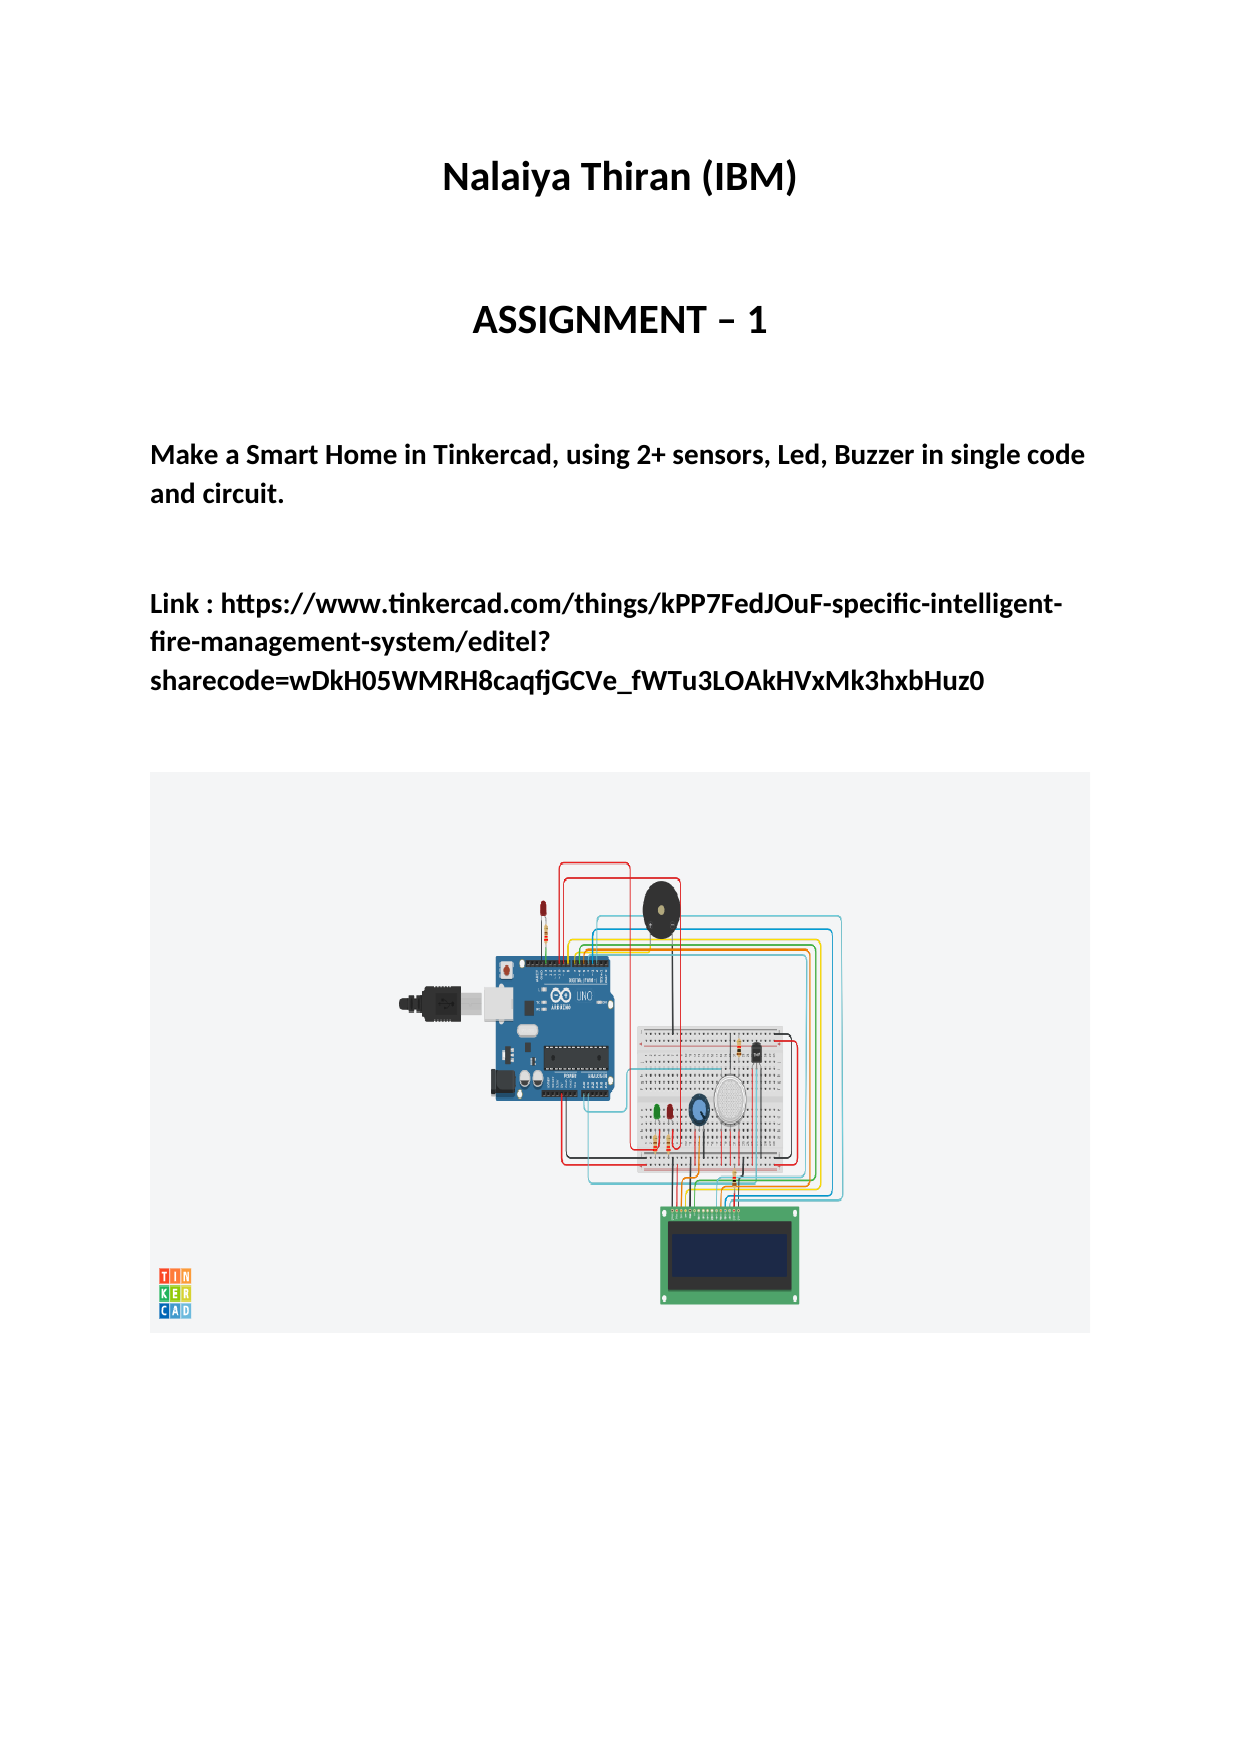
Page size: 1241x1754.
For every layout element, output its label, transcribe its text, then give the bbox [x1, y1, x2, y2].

text ASSIGNMENT – 1 [150, 293, 1090, 344]
picture [150, 772, 1091, 1333]
text Nalaiya Thiran (IBM) [150, 150, 1090, 201]
text Link : https://www.tinkercad.com/things/kPP7FedJOuF-specific-intelligent-fire-management-system/editel?sharecode=wDkH05WMRH8caqfjGCVe_fWTu3LOAkHVxMk3hxbHuz0 [150, 585, 1090, 697]
text Make a Smart Home in Tinkercad, using 2+ sensors, Led, Buzzer in single code and circuit. [150, 436, 1090, 510]
